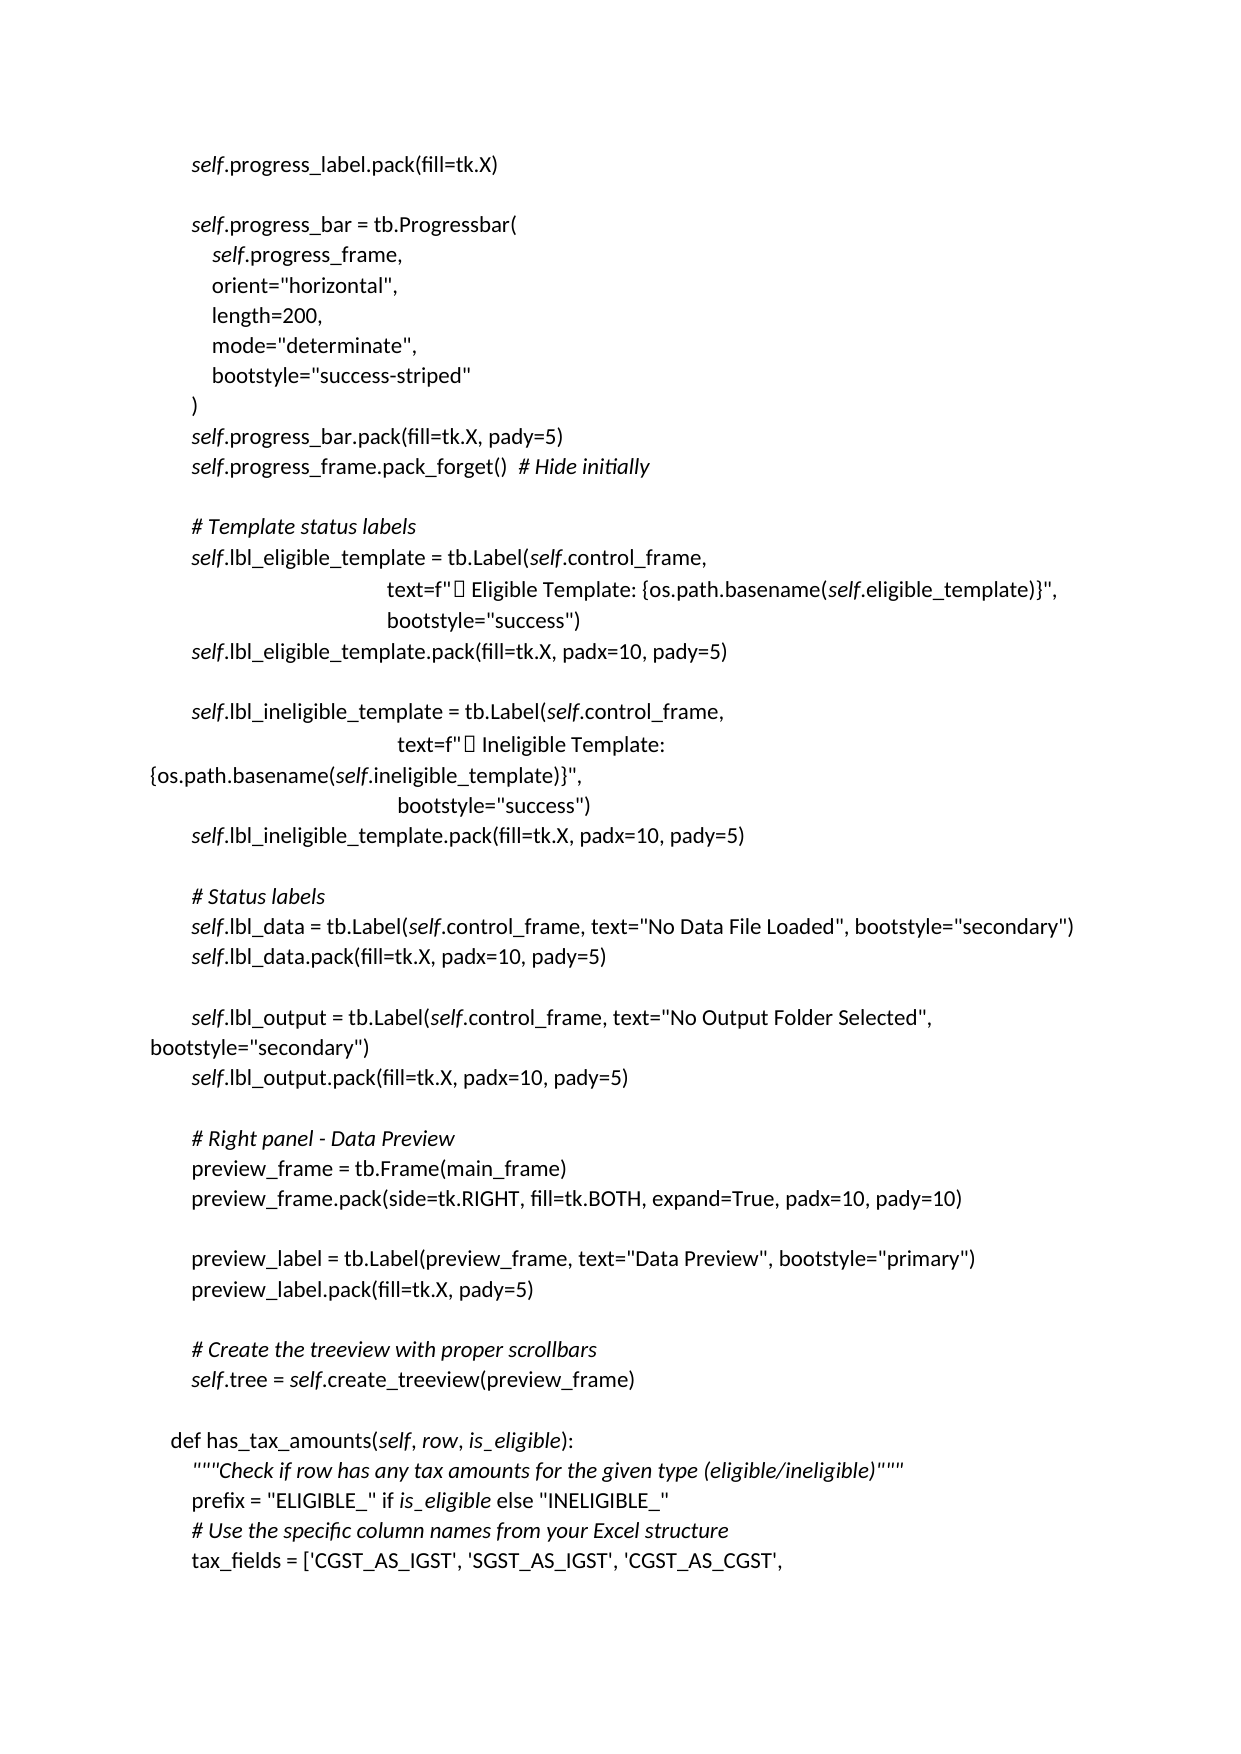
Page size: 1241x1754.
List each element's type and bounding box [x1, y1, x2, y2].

text [150, 150, 1090, 1575]
